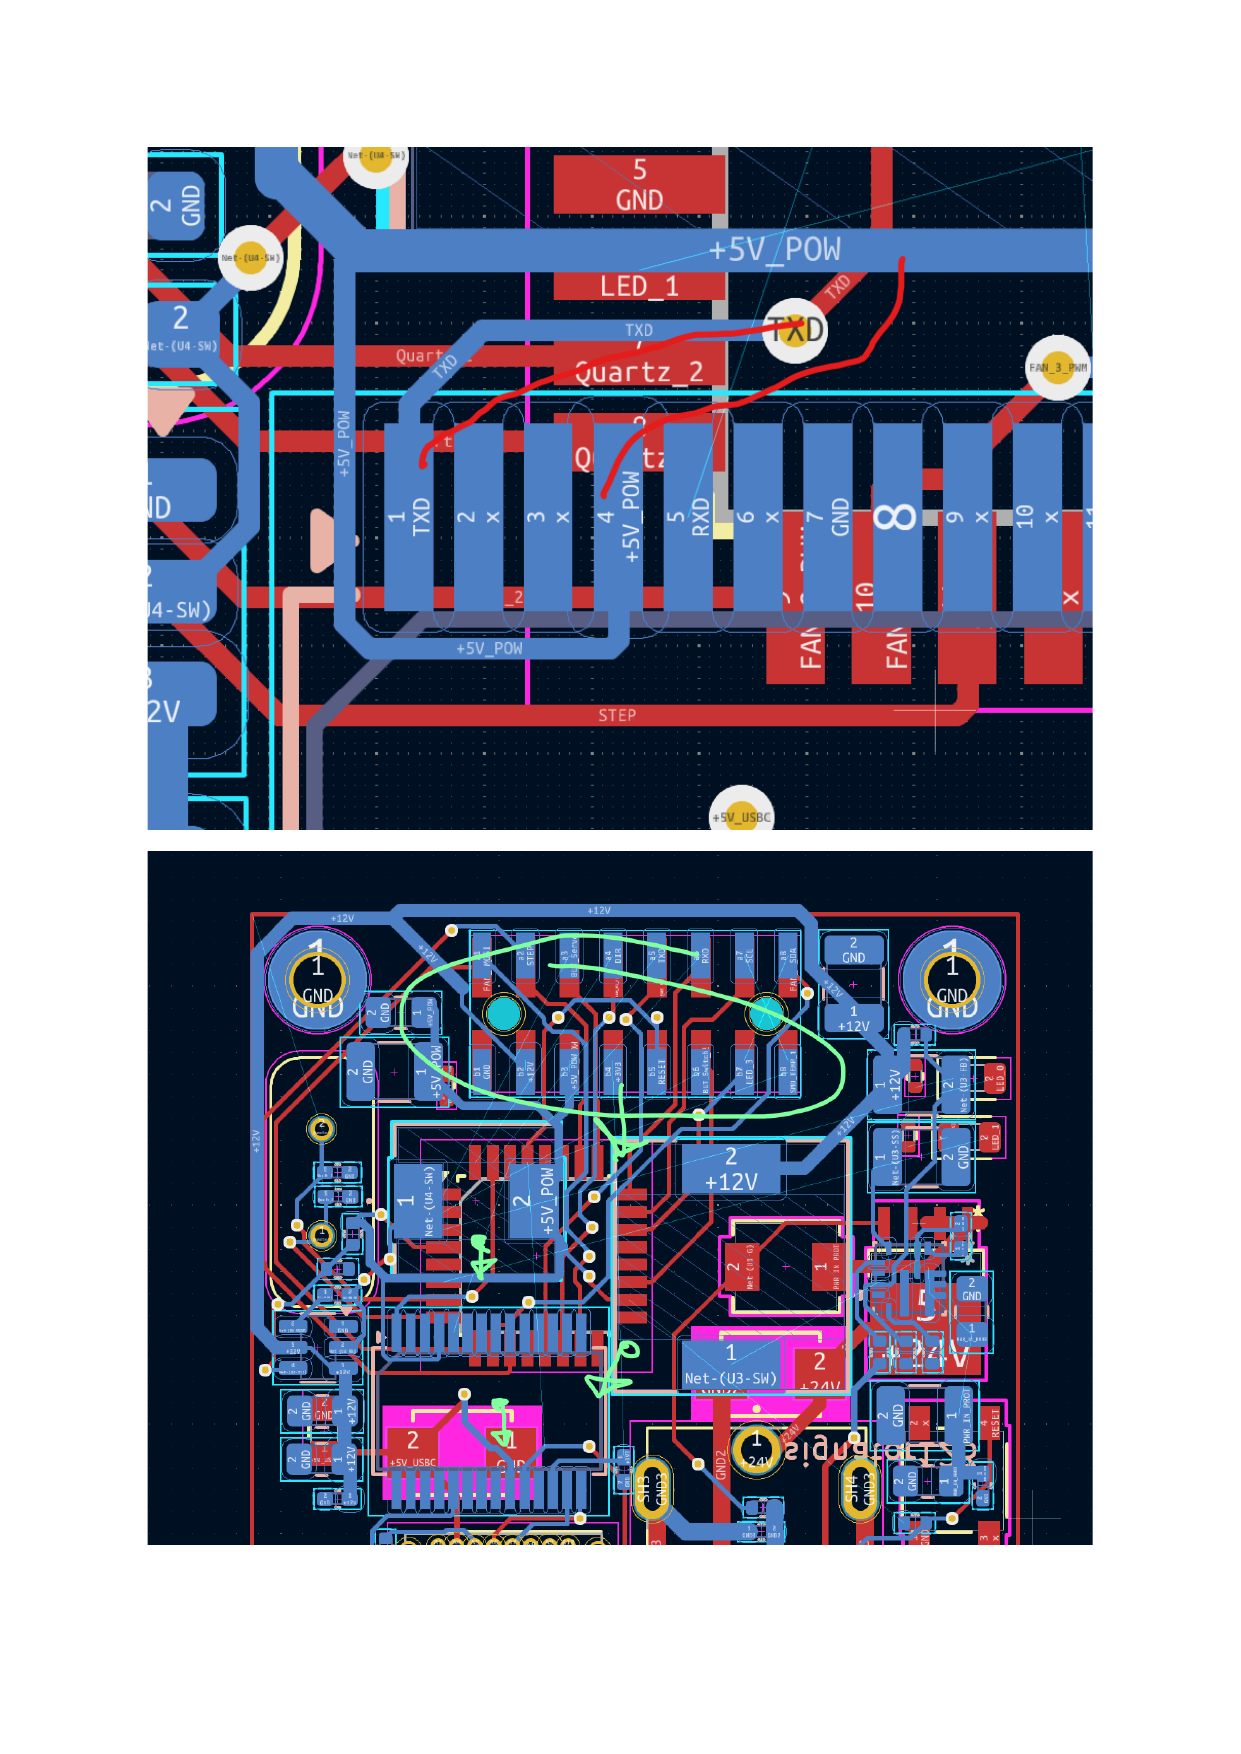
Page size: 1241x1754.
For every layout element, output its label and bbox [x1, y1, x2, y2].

picture [147, 147, 1093, 830]
picture [147, 851, 1093, 1545]
